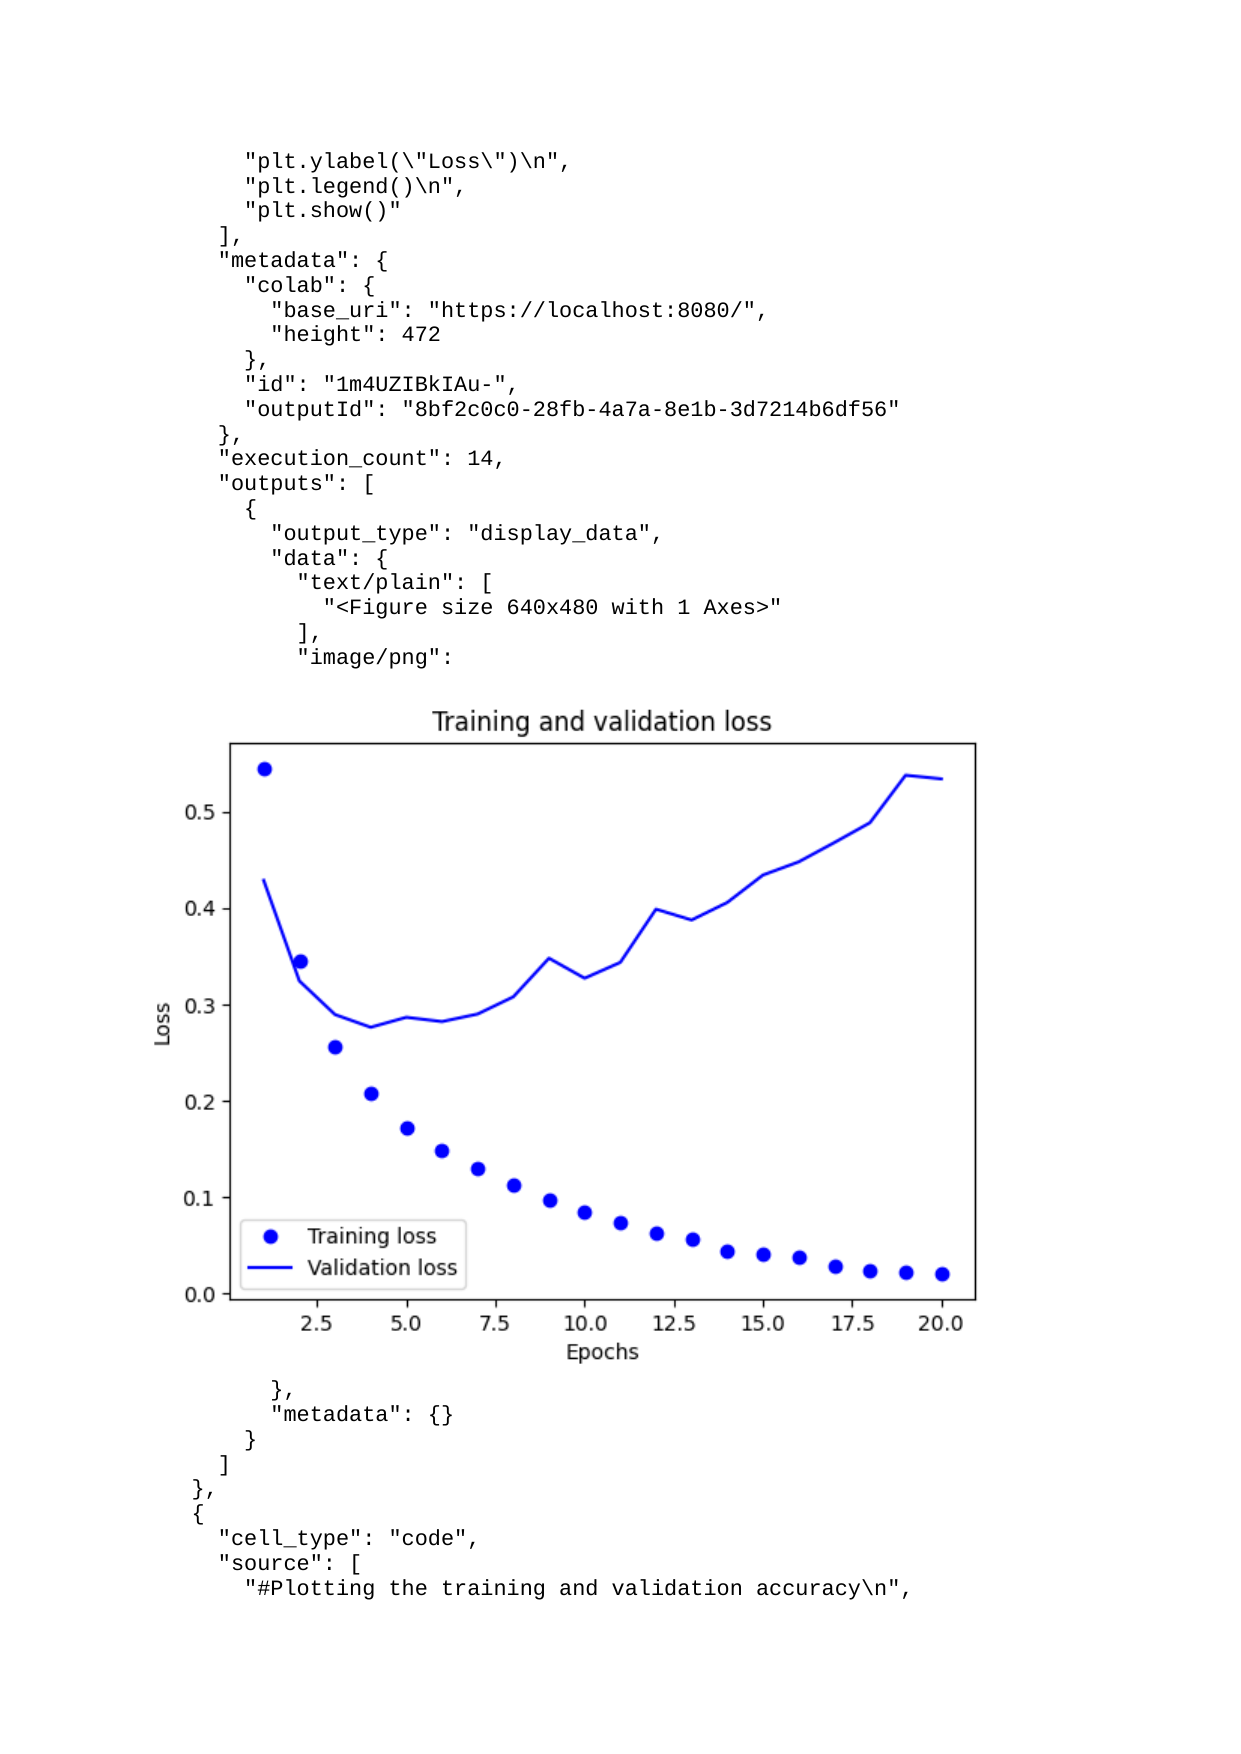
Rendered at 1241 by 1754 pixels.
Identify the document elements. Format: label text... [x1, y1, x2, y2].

text "#Plotting the training and validation accuracy\n", [139, 1577, 1101, 1602]
picture [138, 695, 990, 1379]
text ], [139, 621, 1101, 646]
text "output_type": "display_data", [139, 522, 1101, 547]
text "outputId": "8bf2c0c0-28fb-4a7a-8e1b-3d7214b6df56" [139, 398, 1101, 423]
text "plt.show()" [139, 199, 1101, 224]
text }, [139, 1478, 1101, 1502]
text }, [139, 423, 1101, 447]
text { [139, 497, 1101, 522]
text "image/png": [139, 646, 1101, 671]
text "text/plain": [ [139, 571, 1101, 596]
text "outputs": [ [139, 472, 1101, 497]
text "metadata": { [139, 249, 1101, 274]
text "base_uri": "https://localhost:8080/", [139, 299, 1101, 323]
text "<Figure size 640x480 with 1 Axes>" [139, 596, 1101, 621]
text "metadata": {} [139, 1403, 1101, 1428]
text "colab": { [139, 274, 1101, 299]
text } [139, 1428, 1101, 1453]
text "plt.ylabel(\"Loss\")\n", [139, 150, 1101, 175]
text ] [139, 1453, 1101, 1478]
text }, [139, 1378, 1101, 1403]
text "plt.legend()\n", [139, 175, 1101, 199]
text ], [139, 224, 1101, 249]
text "id": "1m4UZIBkIAu-", [139, 373, 1101, 398]
text "cell_type": "code", [139, 1527, 1101, 1552]
text "execution_count": 14, [139, 447, 1101, 472]
text "data": { [139, 547, 1101, 571]
text "source": [ [139, 1552, 1101, 1577]
text }, [139, 348, 1101, 373]
text { [139, 1502, 1101, 1527]
text "height": 472 [139, 323, 1101, 348]
